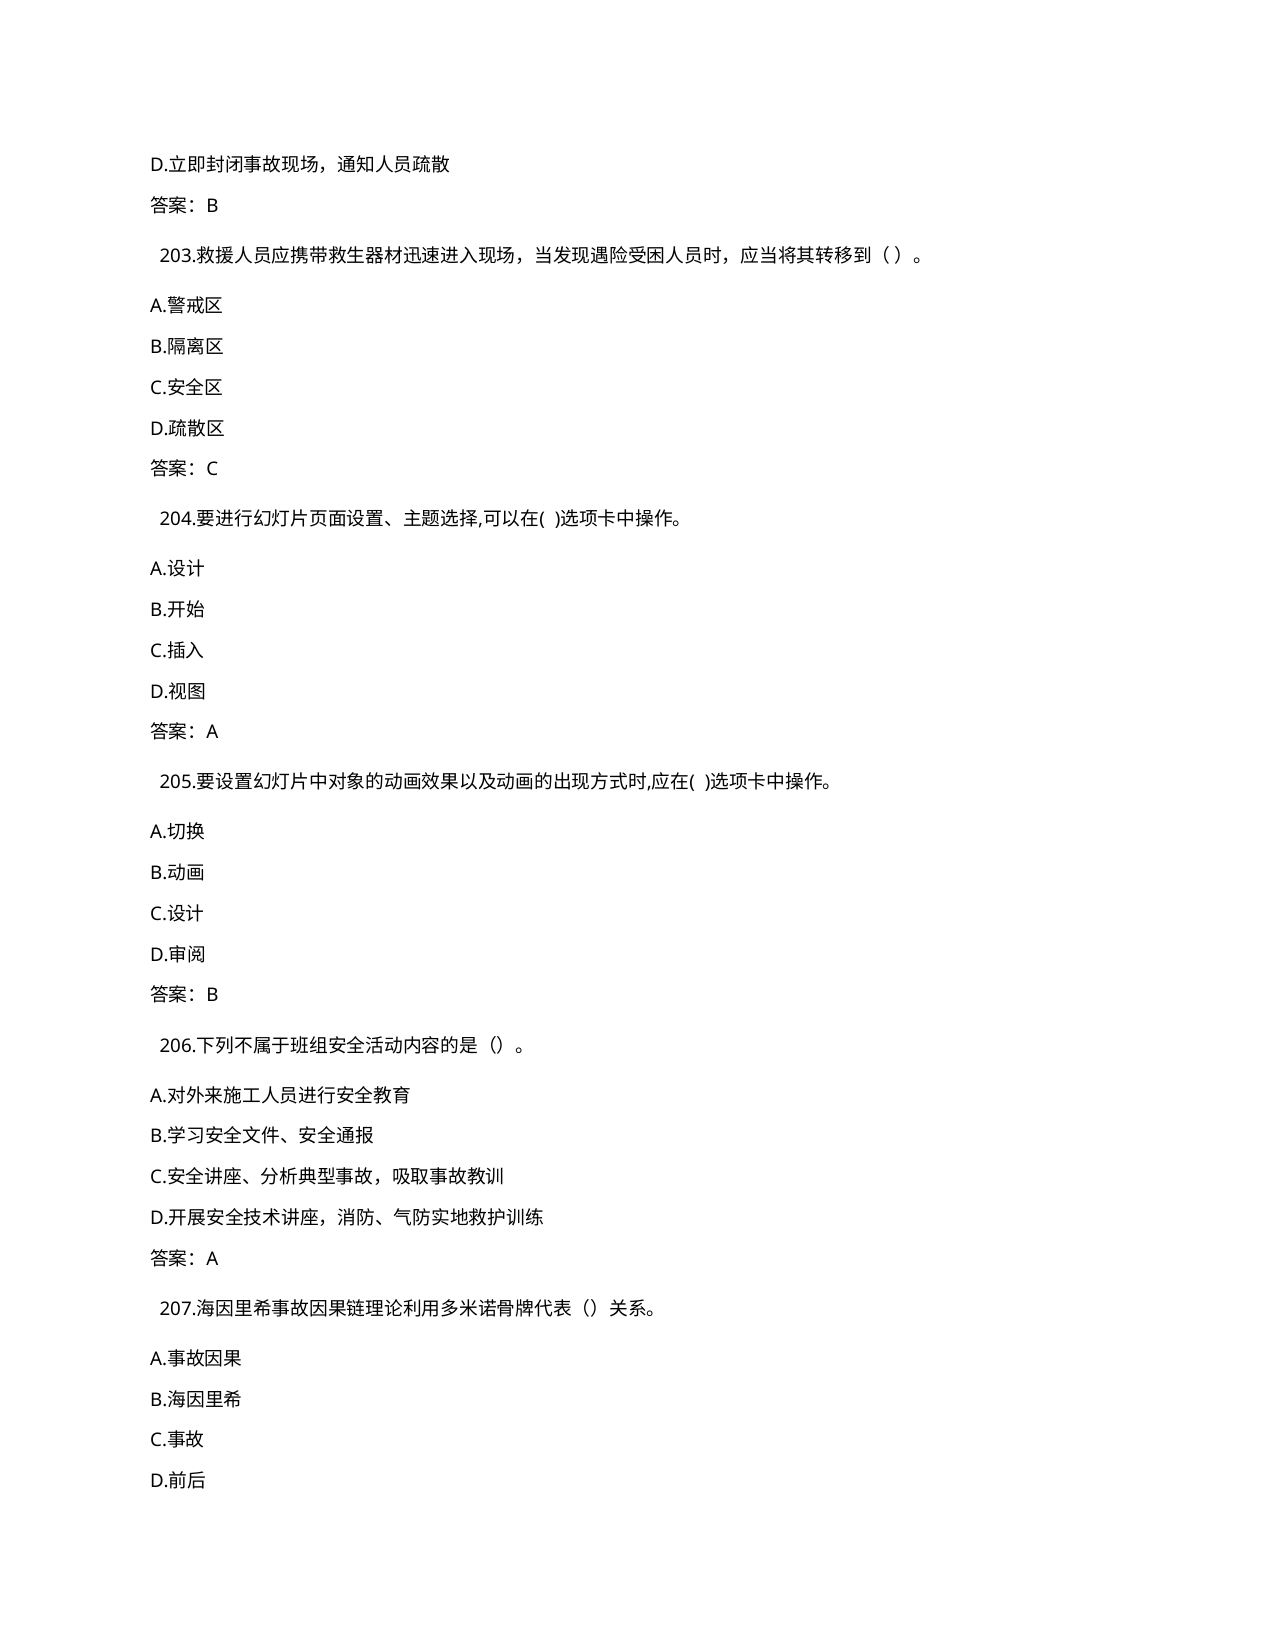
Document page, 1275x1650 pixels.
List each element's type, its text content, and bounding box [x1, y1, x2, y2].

text B.动画 [150, 858, 1125, 885]
text D.前后 [150, 1466, 1125, 1493]
text 答案：B [150, 980, 1125, 1007]
text D.疏散区 [150, 413, 1125, 440]
text A.警戒区 [150, 291, 1125, 318]
text B.开始 [150, 595, 1125, 622]
text 答案：C [150, 454, 1125, 481]
text A.对外来施工人员进行安全教育 [150, 1080, 1125, 1107]
text B.隔离区 [150, 332, 1125, 359]
text A.切换 [150, 817, 1125, 844]
text B.海因里希 [150, 1384, 1125, 1411]
text C.安全区 [150, 372, 1125, 399]
text D.审阅 [150, 939, 1125, 967]
text 204.要进行幻灯片页面设置、主题选择,可以在( )选项卡中操作。 [159, 504, 1116, 531]
text C.插入 [150, 636, 1125, 663]
text B.学习安全文件、安全通报 [150, 1121, 1125, 1148]
text C.设计 [150, 899, 1125, 926]
text D.视图 [150, 676, 1125, 703]
text D.开展安全技术讲座，消防、气防实地救护训练 [150, 1202, 1125, 1230]
text 207.海因里希事故因果链理论利用多米诺骨牌代表（）关系。 [159, 1293, 1116, 1321]
text C.安全讲座、分析典型事故，吸取事故教训 [150, 1162, 1125, 1189]
text 206.下列不属于班组安全活动内容的是（）。 [159, 1030, 1116, 1057]
text D.立即封闭事故现场，通知人员疏散 [150, 150, 1125, 177]
text A.事故因果 [150, 1343, 1125, 1371]
text 答案：B [150, 191, 1125, 218]
text 205.要设置幻灯片中对象的动画效果以及动画的出现方式时,应在( )选项卡中操作。 [159, 767, 1116, 794]
text 203.救援人员应携带救生器材迅速进入现场，当发现遇险受困人员时，应当将其转移到（ ）。 [159, 241, 1116, 268]
text 答案：A [150, 717, 1125, 744]
text C.事故 [150, 1425, 1125, 1452]
text A.设计 [150, 554, 1125, 581]
text 答案：A [150, 1243, 1125, 1270]
